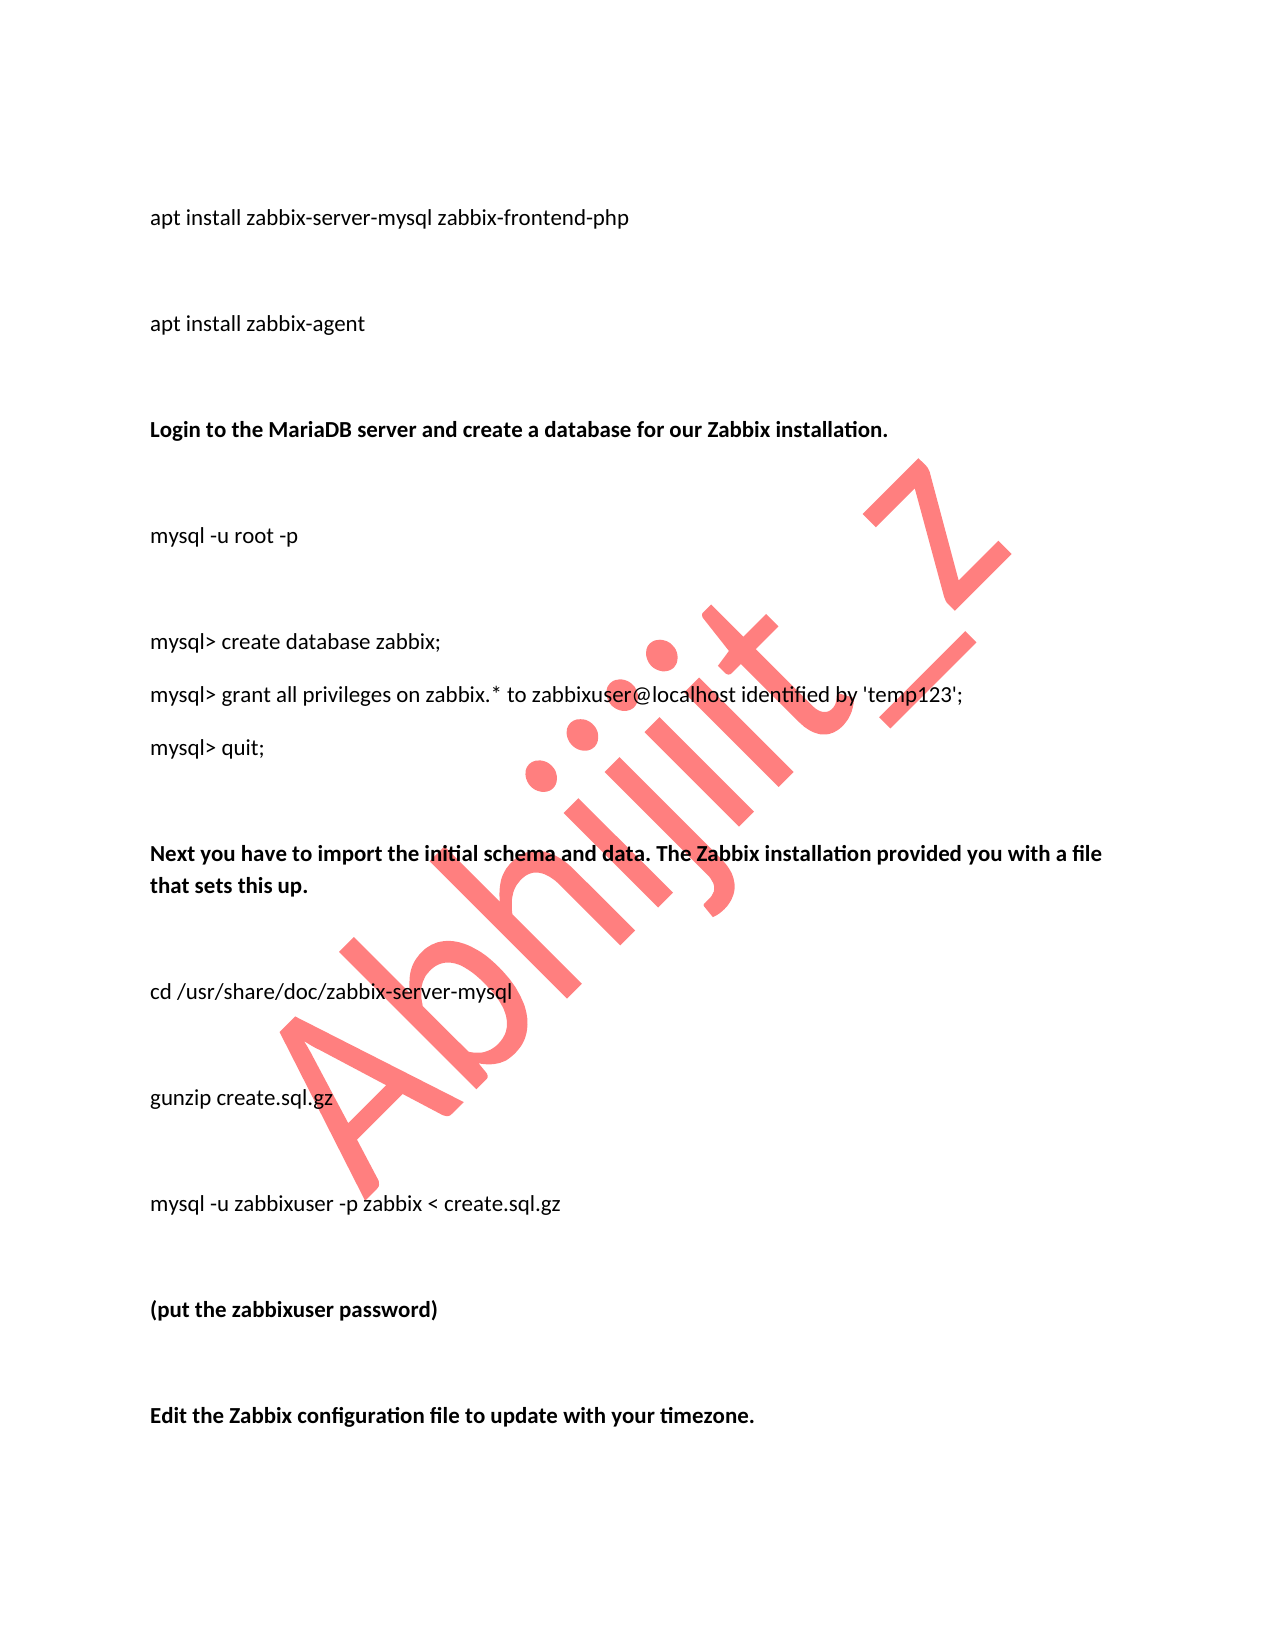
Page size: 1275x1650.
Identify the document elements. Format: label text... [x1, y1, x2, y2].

text apt install zabbix-agent [150, 309, 1125, 337]
text Next you have to import the initial schema and data. The Zabbix installation provided you with a file that sets this up. [150, 839, 1125, 899]
text (put the zabbixuser password) [150, 1296, 1125, 1324]
text mysql> quit; [150, 733, 1125, 761]
text cd /usr/share/doc/zabbix-server-mysql [150, 977, 1125, 1006]
text apt install zabbix-server-mysql zabbix-frontend-php [150, 203, 1125, 231]
text mysql> create database zabbix; [150, 627, 1125, 655]
text mysql> grant all privileges on zabbix.* to zabbixuser@localhost identified by 'temp123'; [150, 680, 1125, 708]
text gunzip create.sql.gz [150, 1083, 1125, 1112]
text Login to the MariaDB server and create a database for our Zabbix installation. [150, 415, 1125, 443]
text Edit the Zabbix configuration file to update with your timezone. [150, 1402, 1125, 1430]
text mysql -u root -p [150, 521, 1125, 549]
text mysql -u zabbixuser -p zabbix < create.sql.gz [150, 1189, 1125, 1218]
